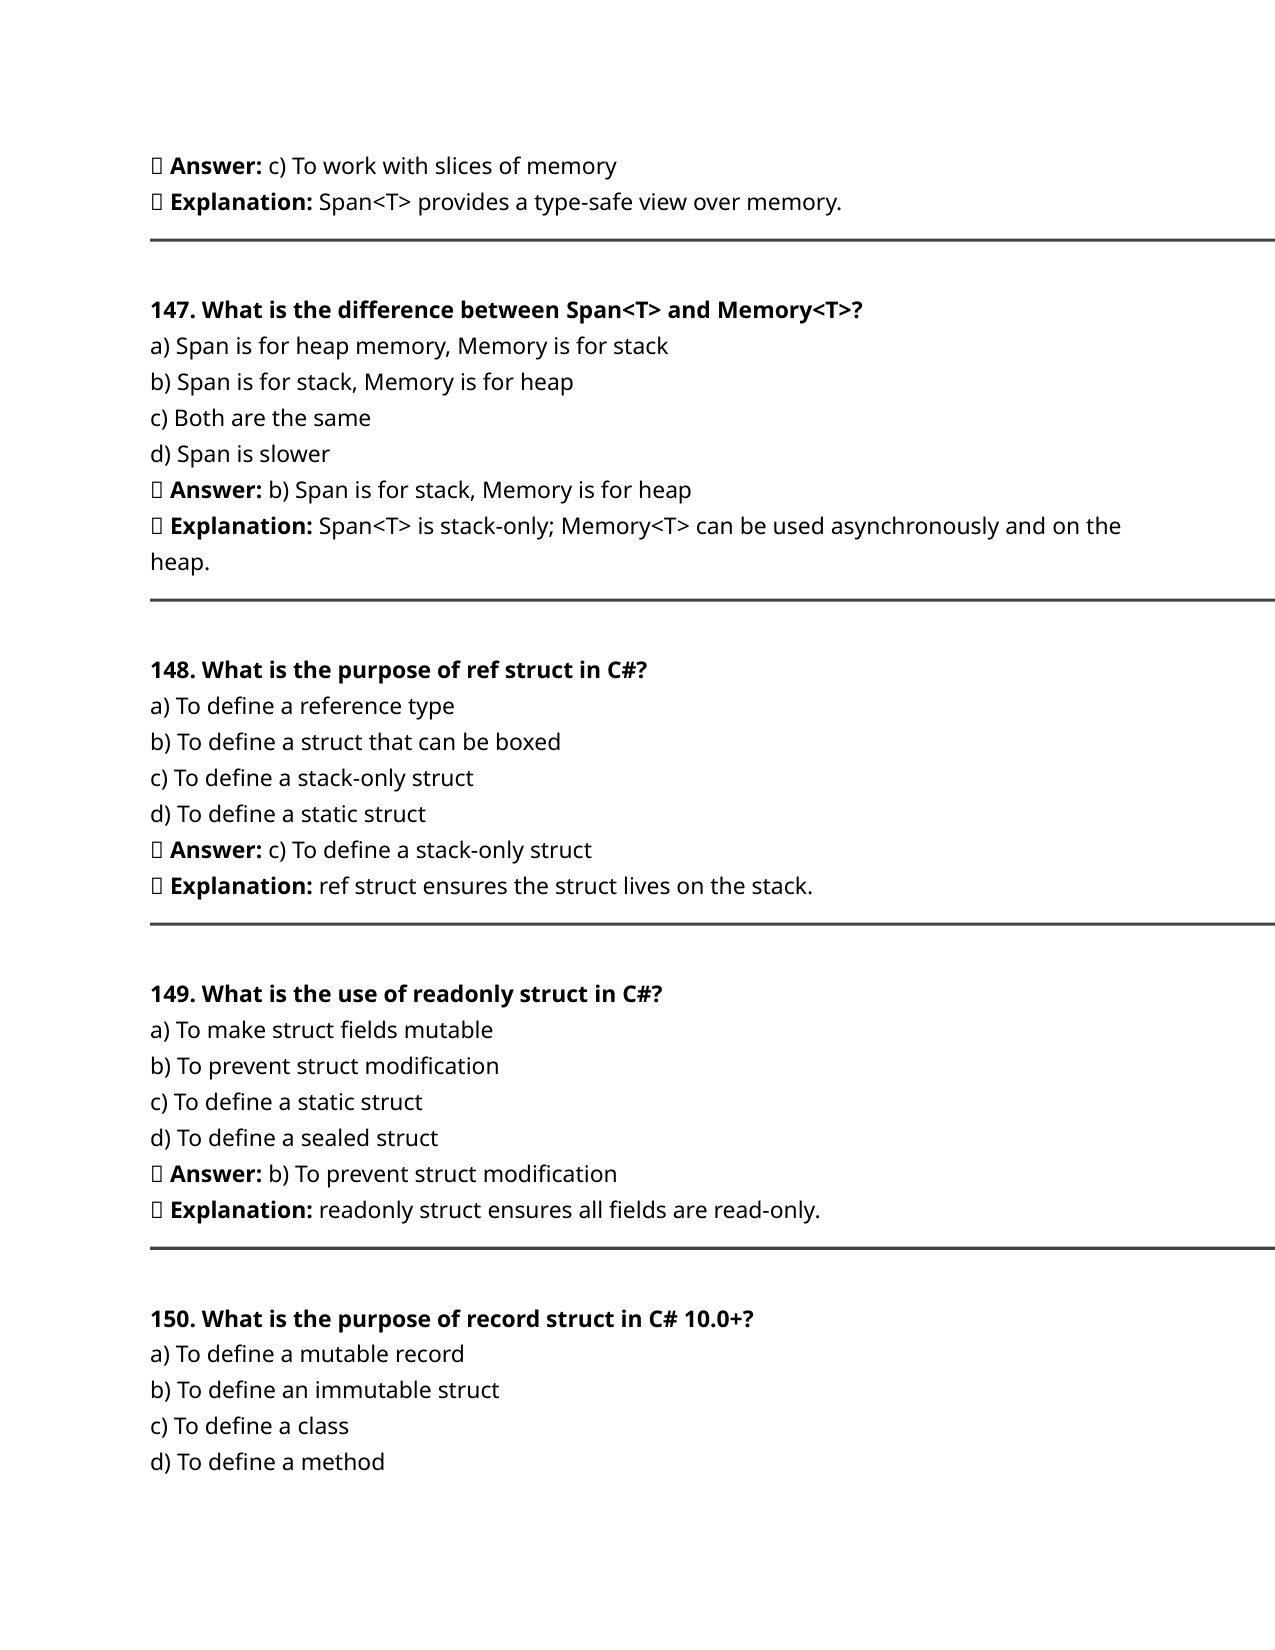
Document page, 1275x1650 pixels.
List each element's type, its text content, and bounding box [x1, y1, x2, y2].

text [150, 150, 1125, 217]
text 148. What is the purpose of ref struct in C#? a) To define a reference type b) To define a struct that can be boxed c) To define a stack-only struct d) To define a static struct ✅ Answer: c) To define a stack-only struct 💡 Explanation: ref struct ensures the struct lives on the stack. [150, 654, 1125, 901]
text 147. What is the difference between Span<T> and Memory<T>? a) Span is for heap memory, Memory is for stack b) Span is for stack, Memory is for heap c) Both are the same d) Span is slower ✅ Answer: b) Span is for stack, Memory is for heap 💡 Explanation: Span<T> is stack-only; Memory<T> can be used asynchronously and on the heap. [150, 294, 1125, 577]
text 149. What is the use of readonly struct in C#? a) To make struct fields mutable b) To prevent struct modification c) To define a static struct d) To define a sealed struct ✅ Answer: b) To prevent struct modification 💡 Explanation: readonly struct ensures all fields are read-only. [150, 978, 1125, 1225]
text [150, 1302, 1125, 1477]
